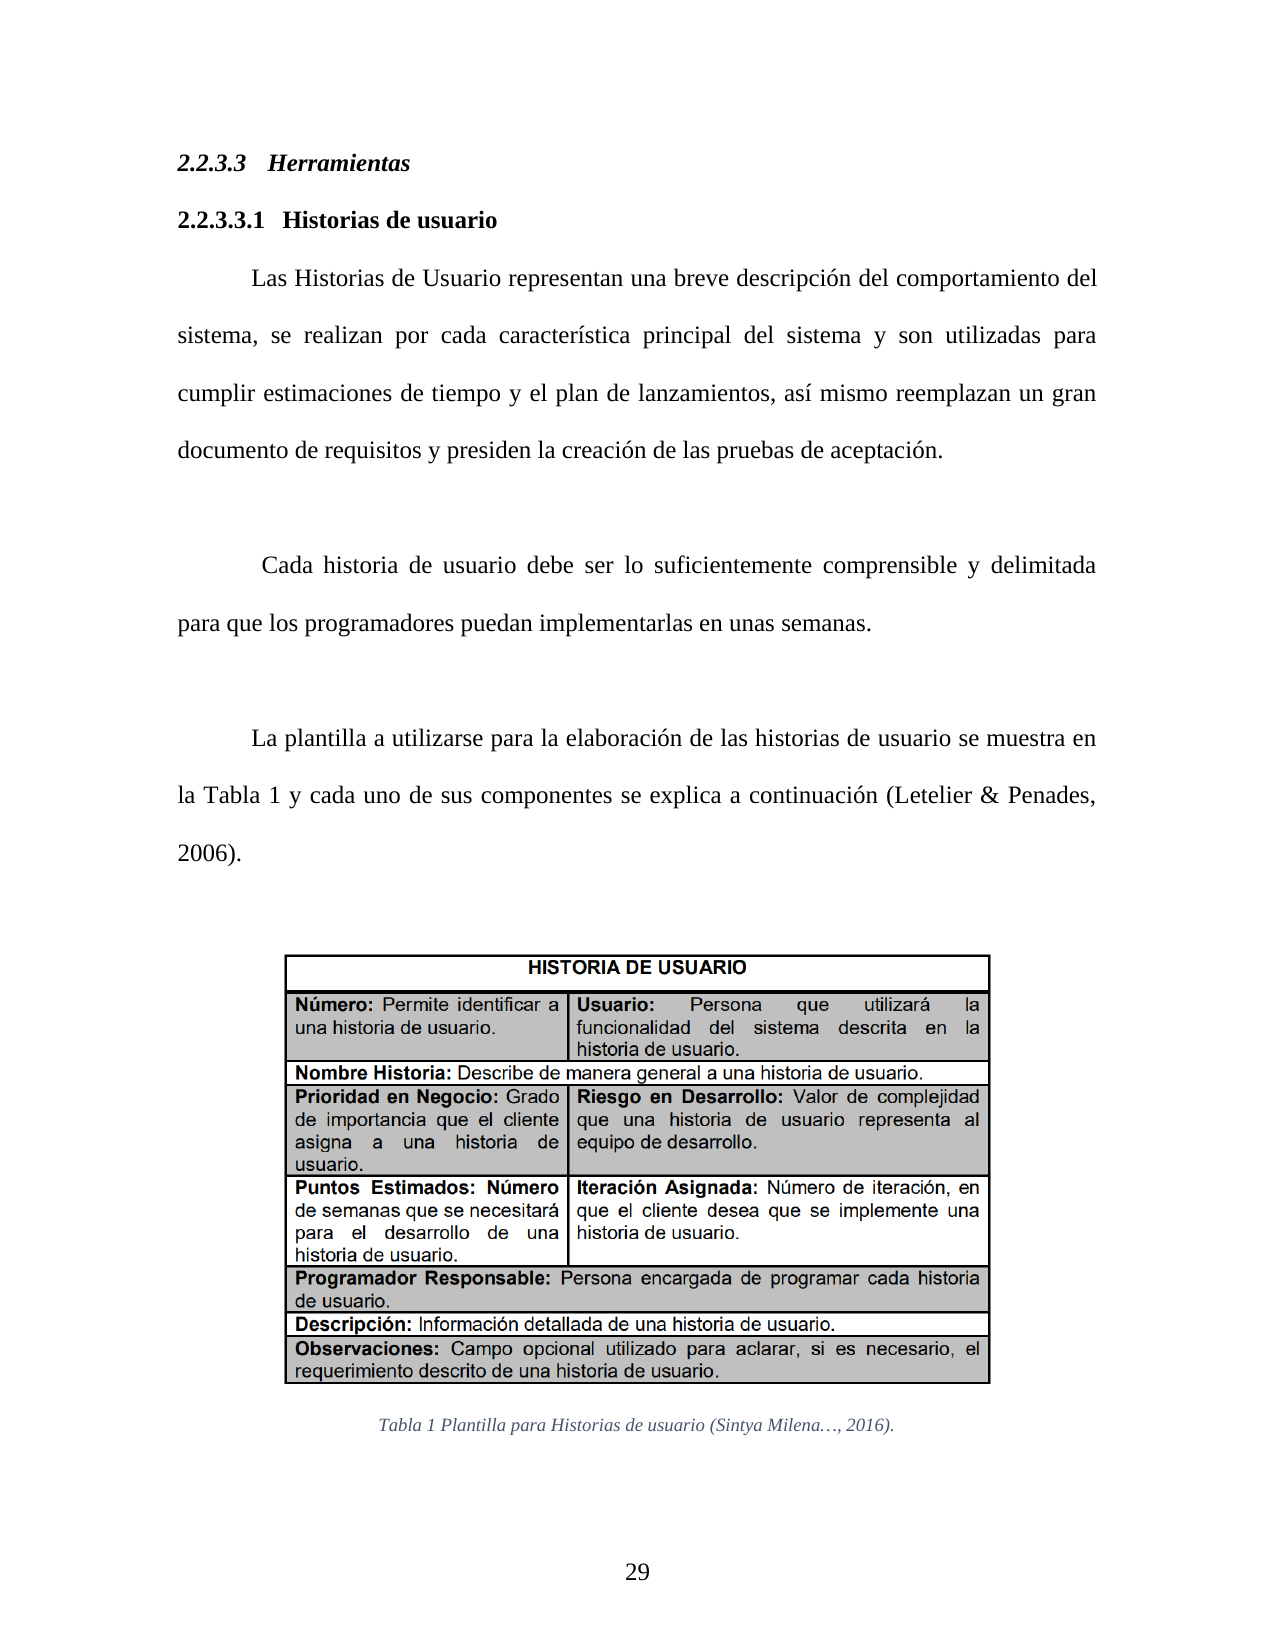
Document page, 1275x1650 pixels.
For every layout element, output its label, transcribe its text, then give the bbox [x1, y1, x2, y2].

picture [282, 952, 993, 1386]
text La plantilla a utilizarse para la elaboración de las historias de usuario se muestra en la Tabla 1 y cada uno de sus componentes se explica a continuación (Letelier & Penades, 2006). [177, 723, 1098, 866]
subtitle Historias de usuario [177, 205, 1098, 234]
text Las Historias de Usuario representan una breve descripción del comportamiento del sistema, se realizan por cada característica principal del sistema y son utilizadas para cumplir estimaciones de tiempo y el plan de lanzamientos, así mismo reemplazan un gran documento de requisitos y presiden la creación de las pruebas de aceptación. [177, 263, 1098, 464]
subtitle Herramientas [177, 148, 1098, 176]
text Cada historia de usuario debe ser lo suficientemente comprensible y delimitada para que los programadores puedan implementarlas en unas semanas. [177, 550, 1098, 636]
